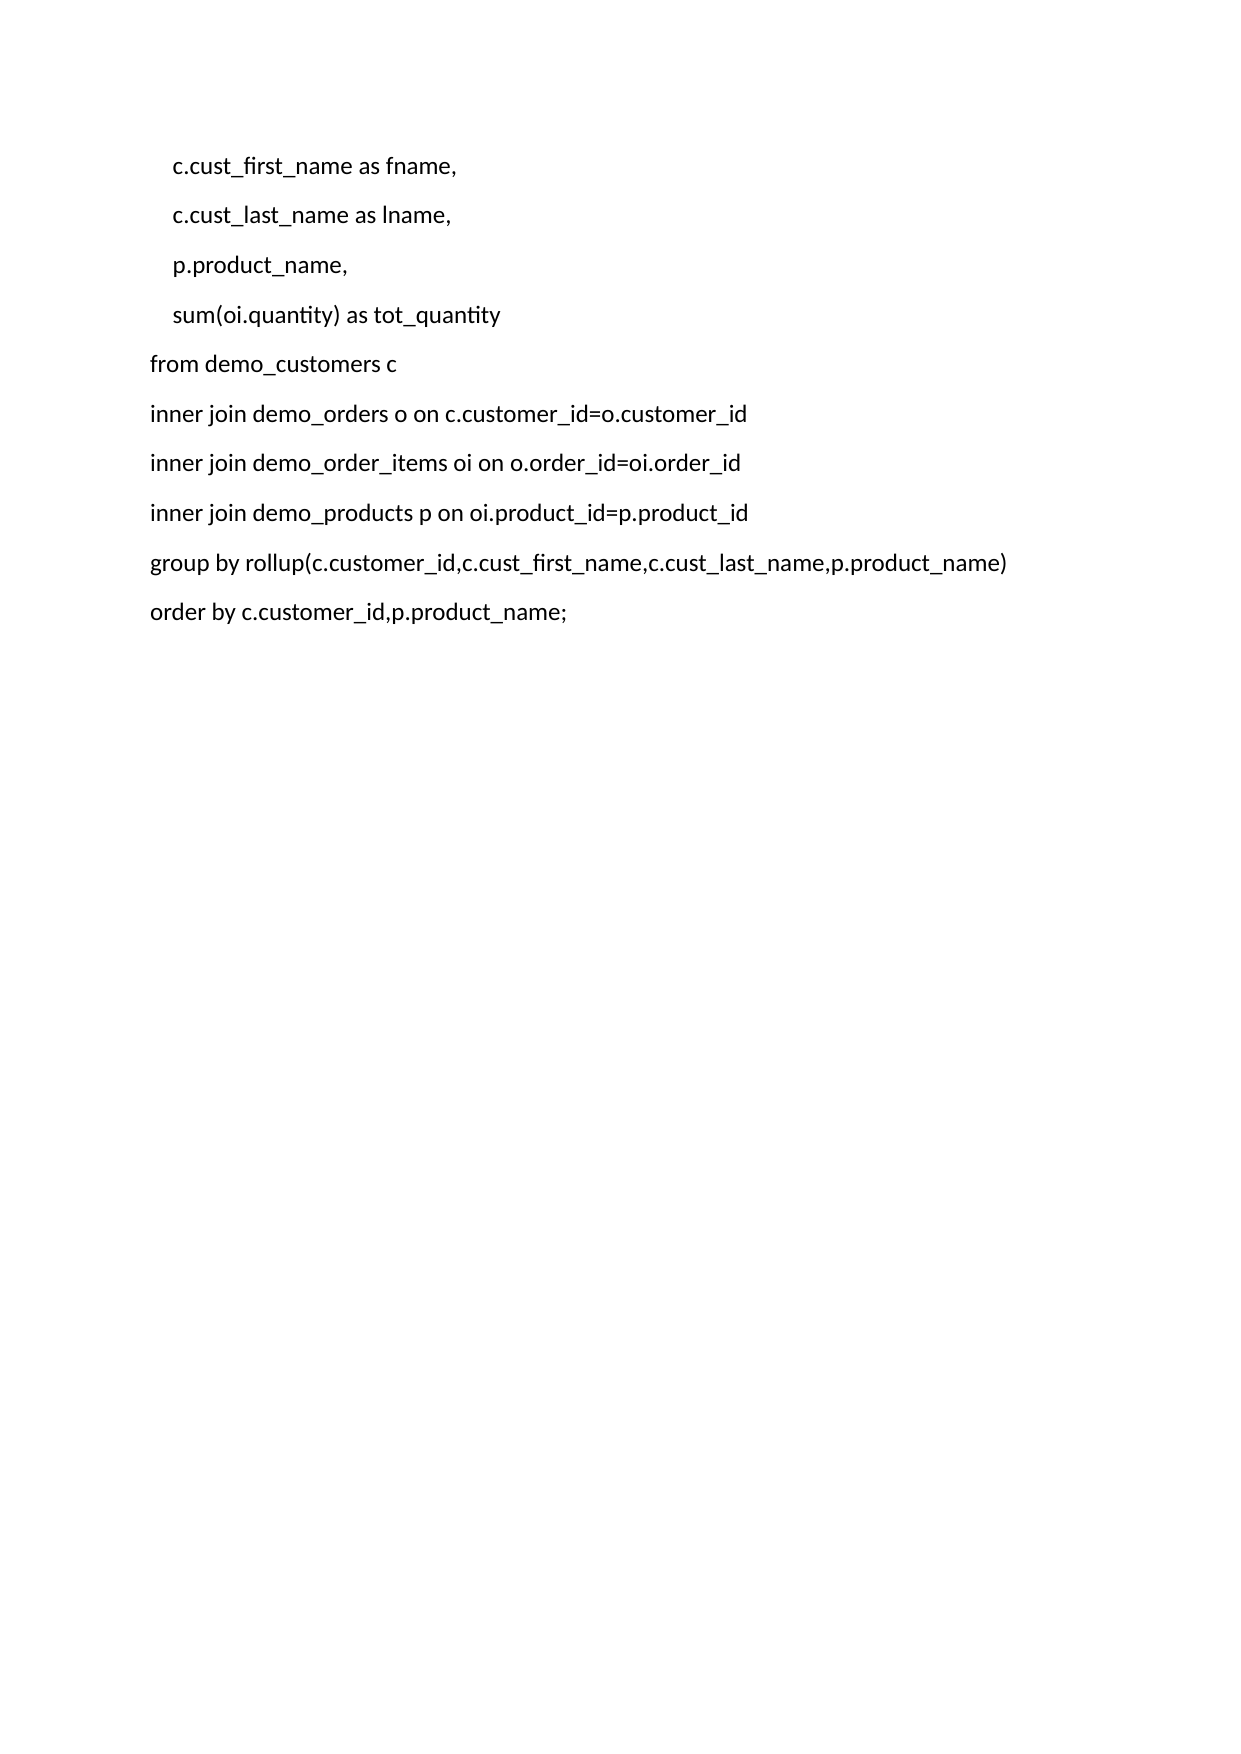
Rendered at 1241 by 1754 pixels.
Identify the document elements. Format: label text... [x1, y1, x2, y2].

text c.cust_last_name as lname, [150, 199, 1090, 230]
text order by c.customer_id,p.product_name; [150, 596, 1090, 627]
text inner join demo_orders o on c.customer_id=o.customer_id [150, 398, 1090, 428]
text inner join demo_products p on oi.product_id=p.product_id [150, 497, 1090, 528]
text from demo_customers c [150, 348, 1090, 379]
text group by rollup(c.customer_id,c.cust_first_name,c.cust_last_name,p.product_name) [150, 547, 1090, 577]
text p.product_name, [150, 249, 1090, 280]
text c.cust_first_name as fname, [150, 150, 1090, 181]
text inner join demo_order_items oi on o.order_id=oi.order_id [150, 447, 1090, 478]
text sum(oi.quantity) as tot_quantity [150, 299, 1090, 329]
